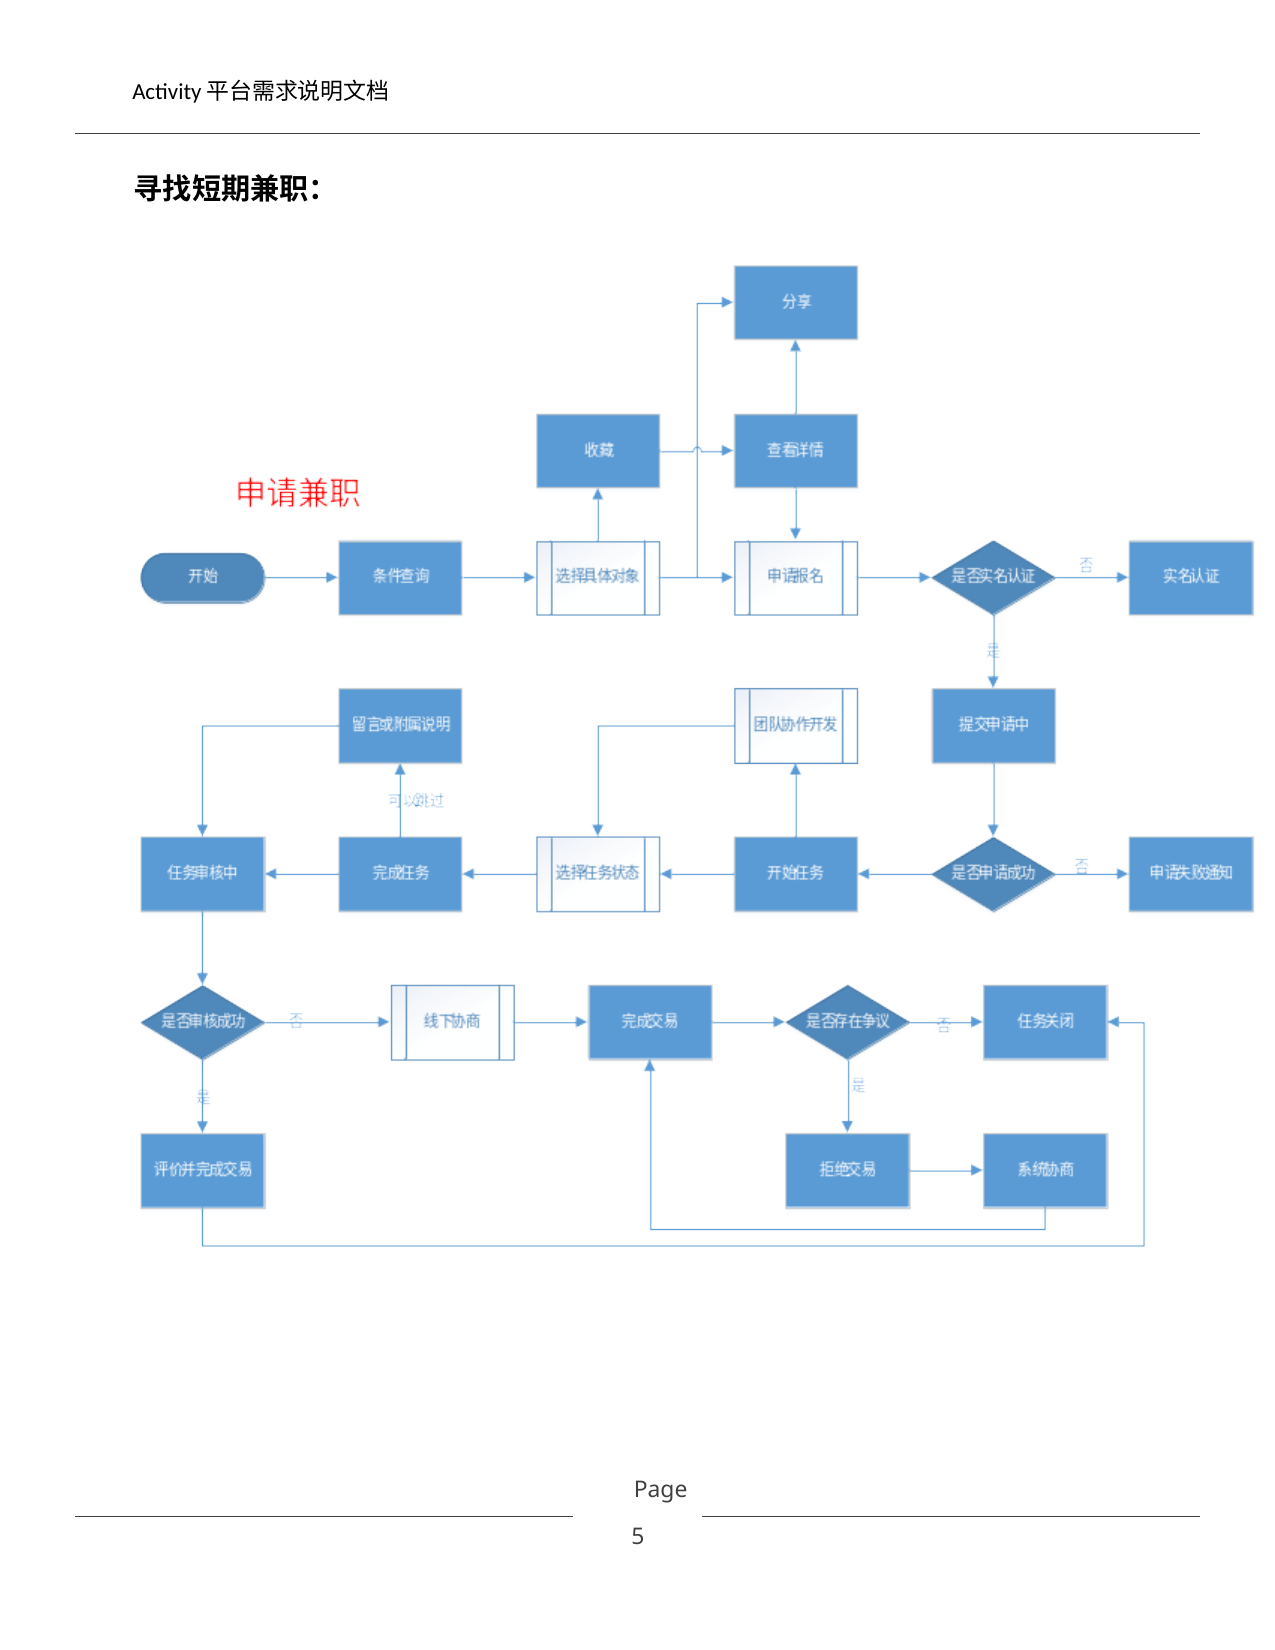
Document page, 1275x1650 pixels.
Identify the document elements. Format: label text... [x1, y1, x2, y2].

subtitle 寻找短期兼职： [75, 166, 1200, 208]
